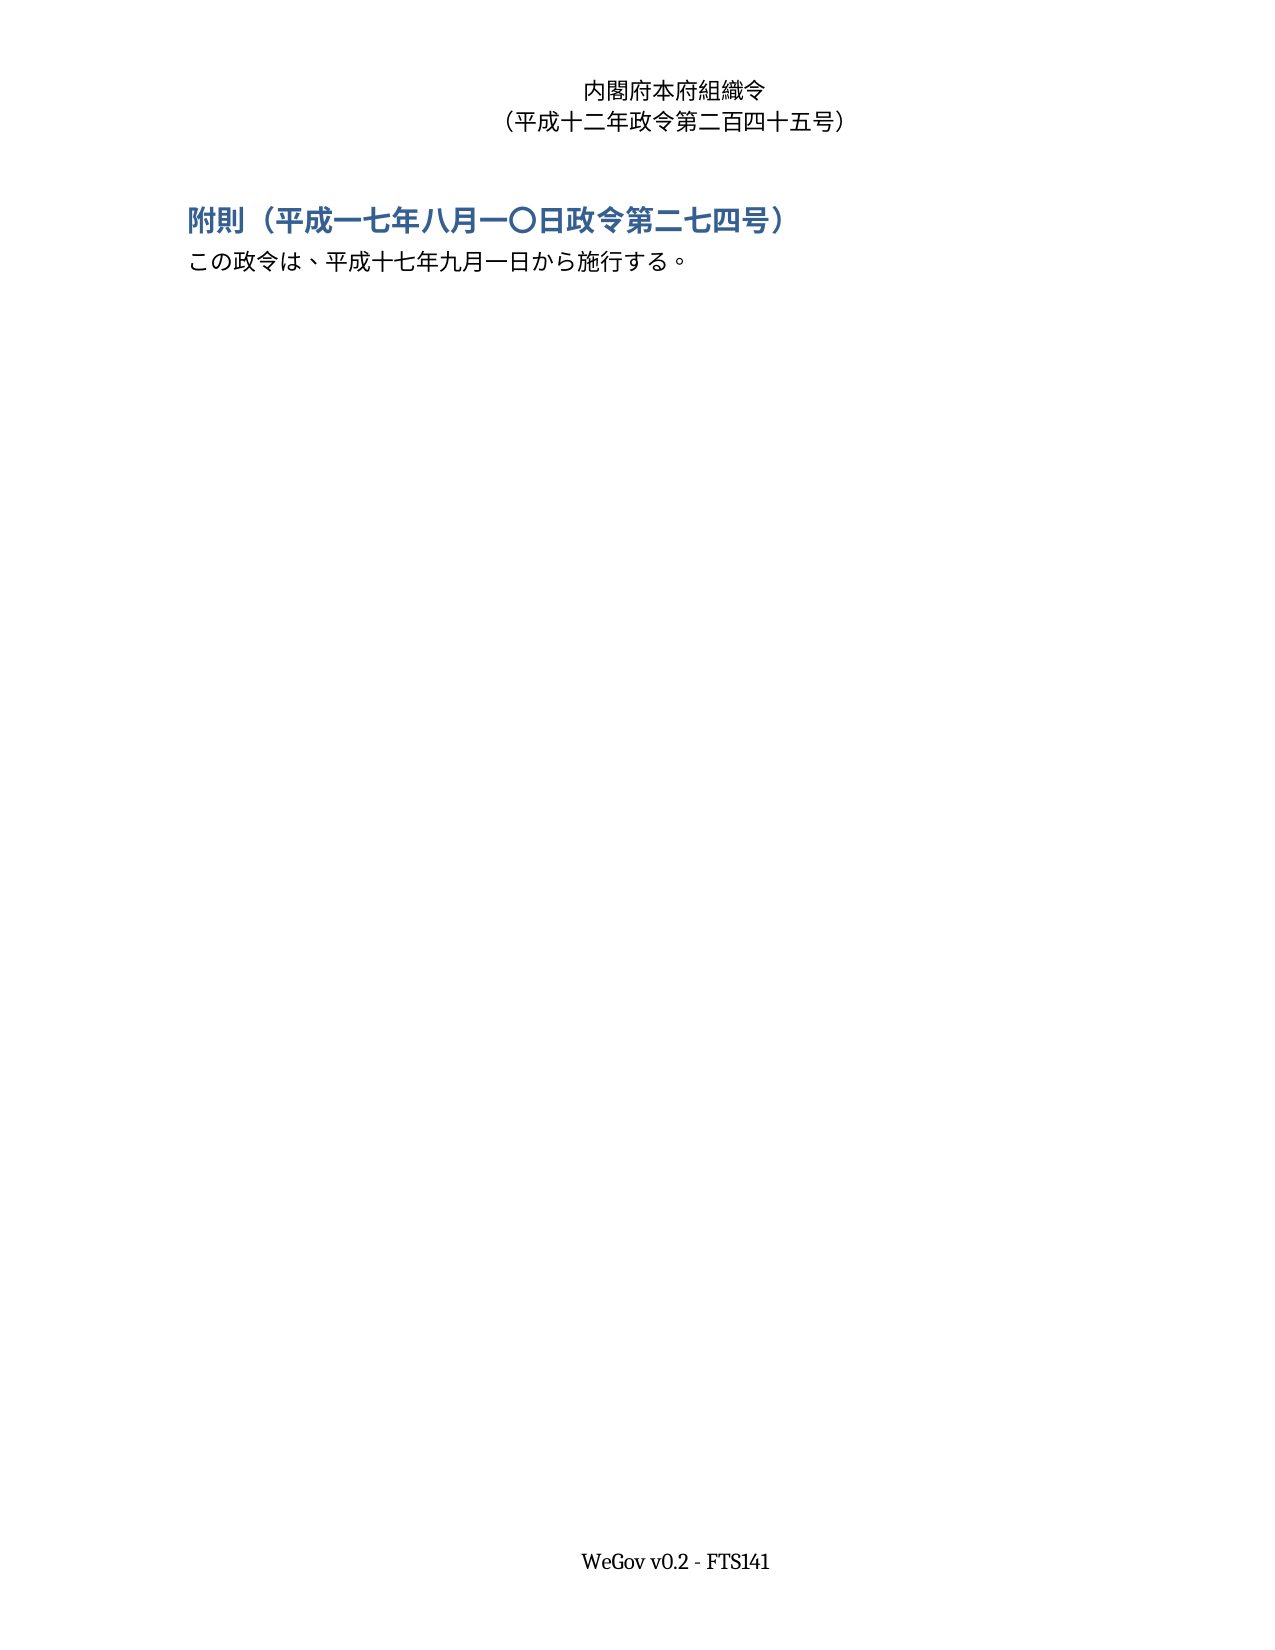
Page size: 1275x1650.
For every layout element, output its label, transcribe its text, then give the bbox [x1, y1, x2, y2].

subtitle 附則（平成一七年八月一〇日政令第二七四号） [187, 200, 1087, 240]
text この政令は、平成十七年九月一日から施行する。 [187, 246, 1087, 277]
